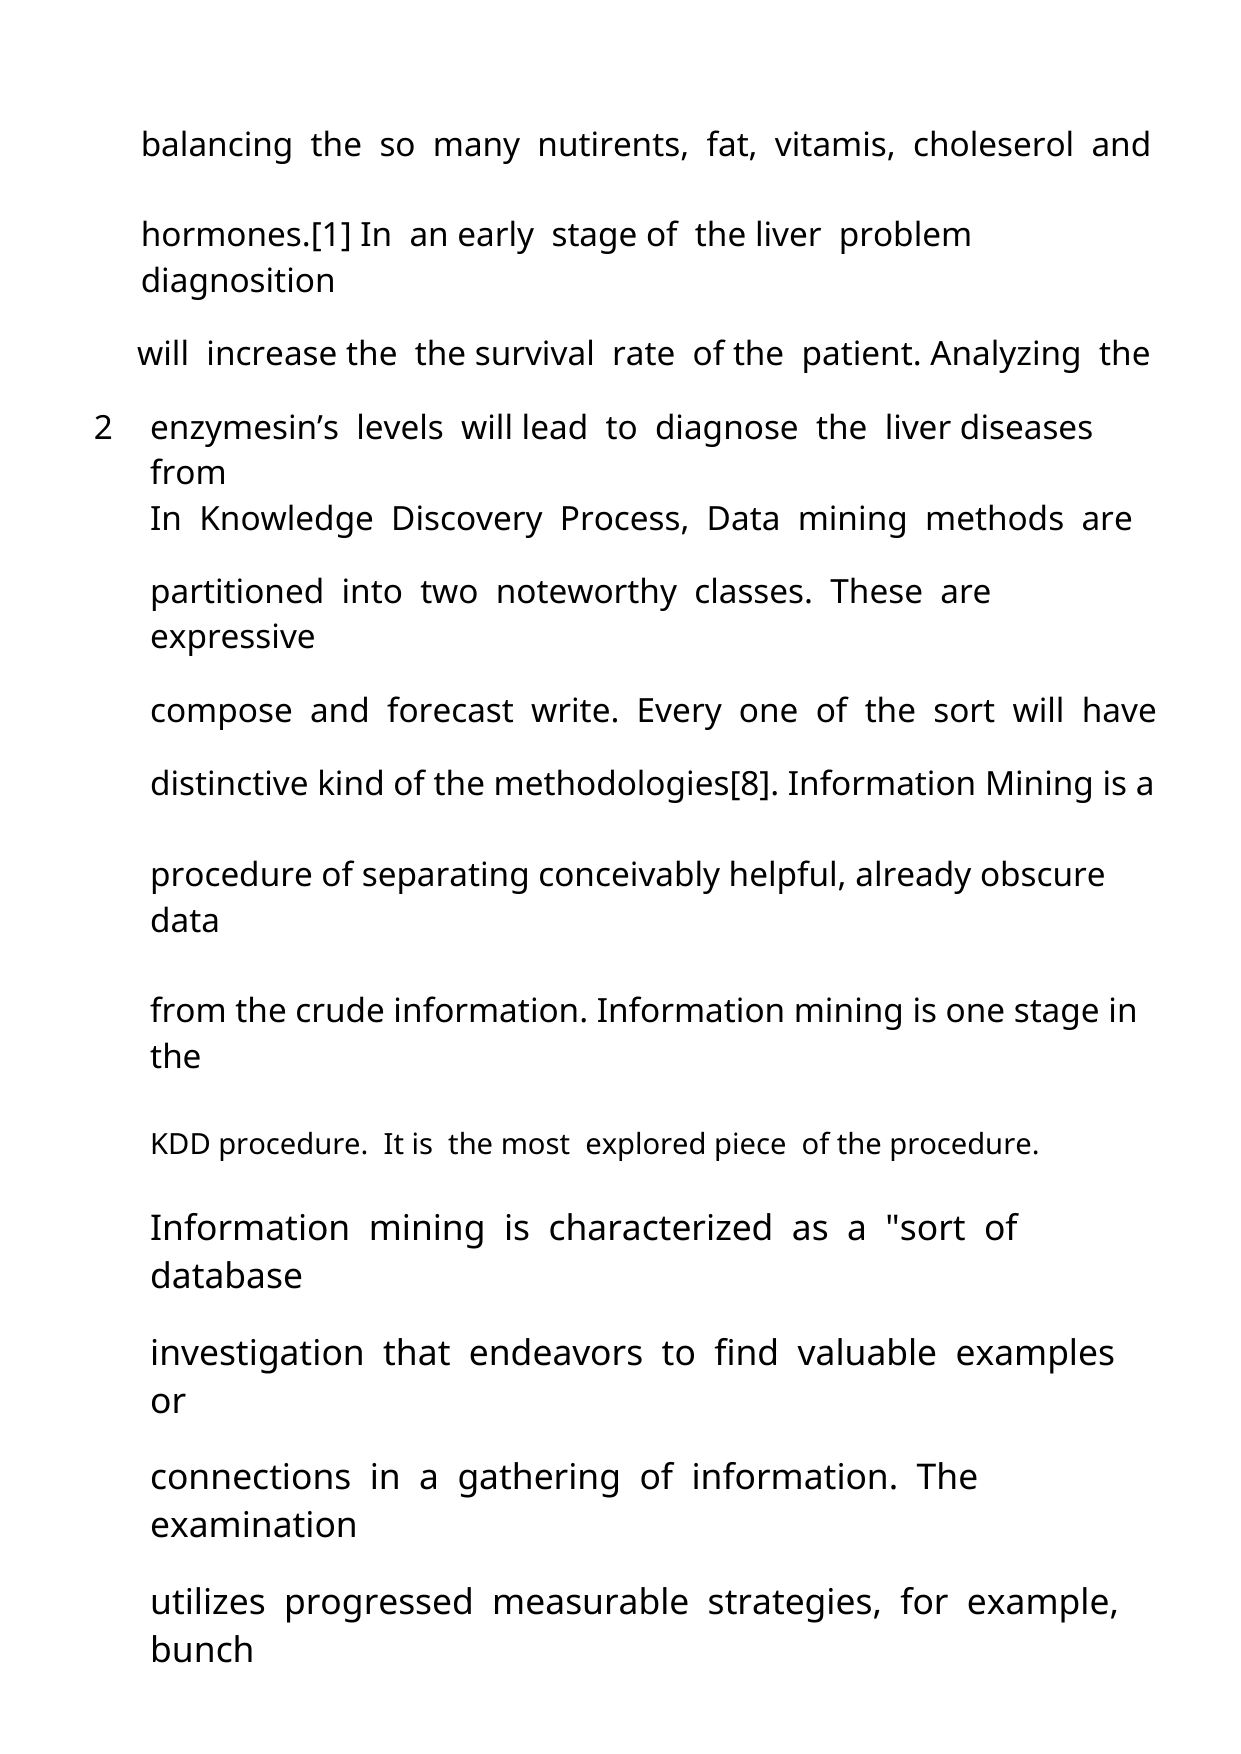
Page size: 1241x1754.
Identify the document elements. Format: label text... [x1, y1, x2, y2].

list from the crude information. Information mining is one stage in the [150, 987, 1165, 1078]
list procedure of separating conceivably helpful, already obscure data [150, 851, 1165, 942]
list KDD procedure. It is the most explored piece of the procedure. [150, 1123, 1165, 1163]
list enzymesin’s levels will lead to diagnose the liver diseases from [94, 403, 1165, 494]
text will increase the the survival rate of the patient. Analyzing the [94, 330, 1165, 376]
list Information mining is characterized as a "sort of database [150, 1203, 1165, 1299]
list partitioned into two noteworthy classes. These are expressive [150, 568, 1165, 659]
list compose and forecast write. Every one of the sort will have [150, 687, 1165, 732]
list In Knowledge Discovery Process, Data mining methods are [150, 494, 1165, 540]
list balancing the so many nutirents, fat, vitamis, choleserol and [141, 120, 1165, 166]
list utilizes progressed measurable strategies, for example, bunch [150, 1576, 1165, 1673]
list investigation that endeavors to find valuable examples or [150, 1327, 1165, 1424]
list connections in a gathering of information. The examination [150, 1452, 1165, 1548]
list hormones.[1] In an early stage of the liver problem diagnosition [141, 211, 1165, 302]
list distinctive kind of the methodologies[8]. Information Mining is a [150, 760, 1165, 806]
